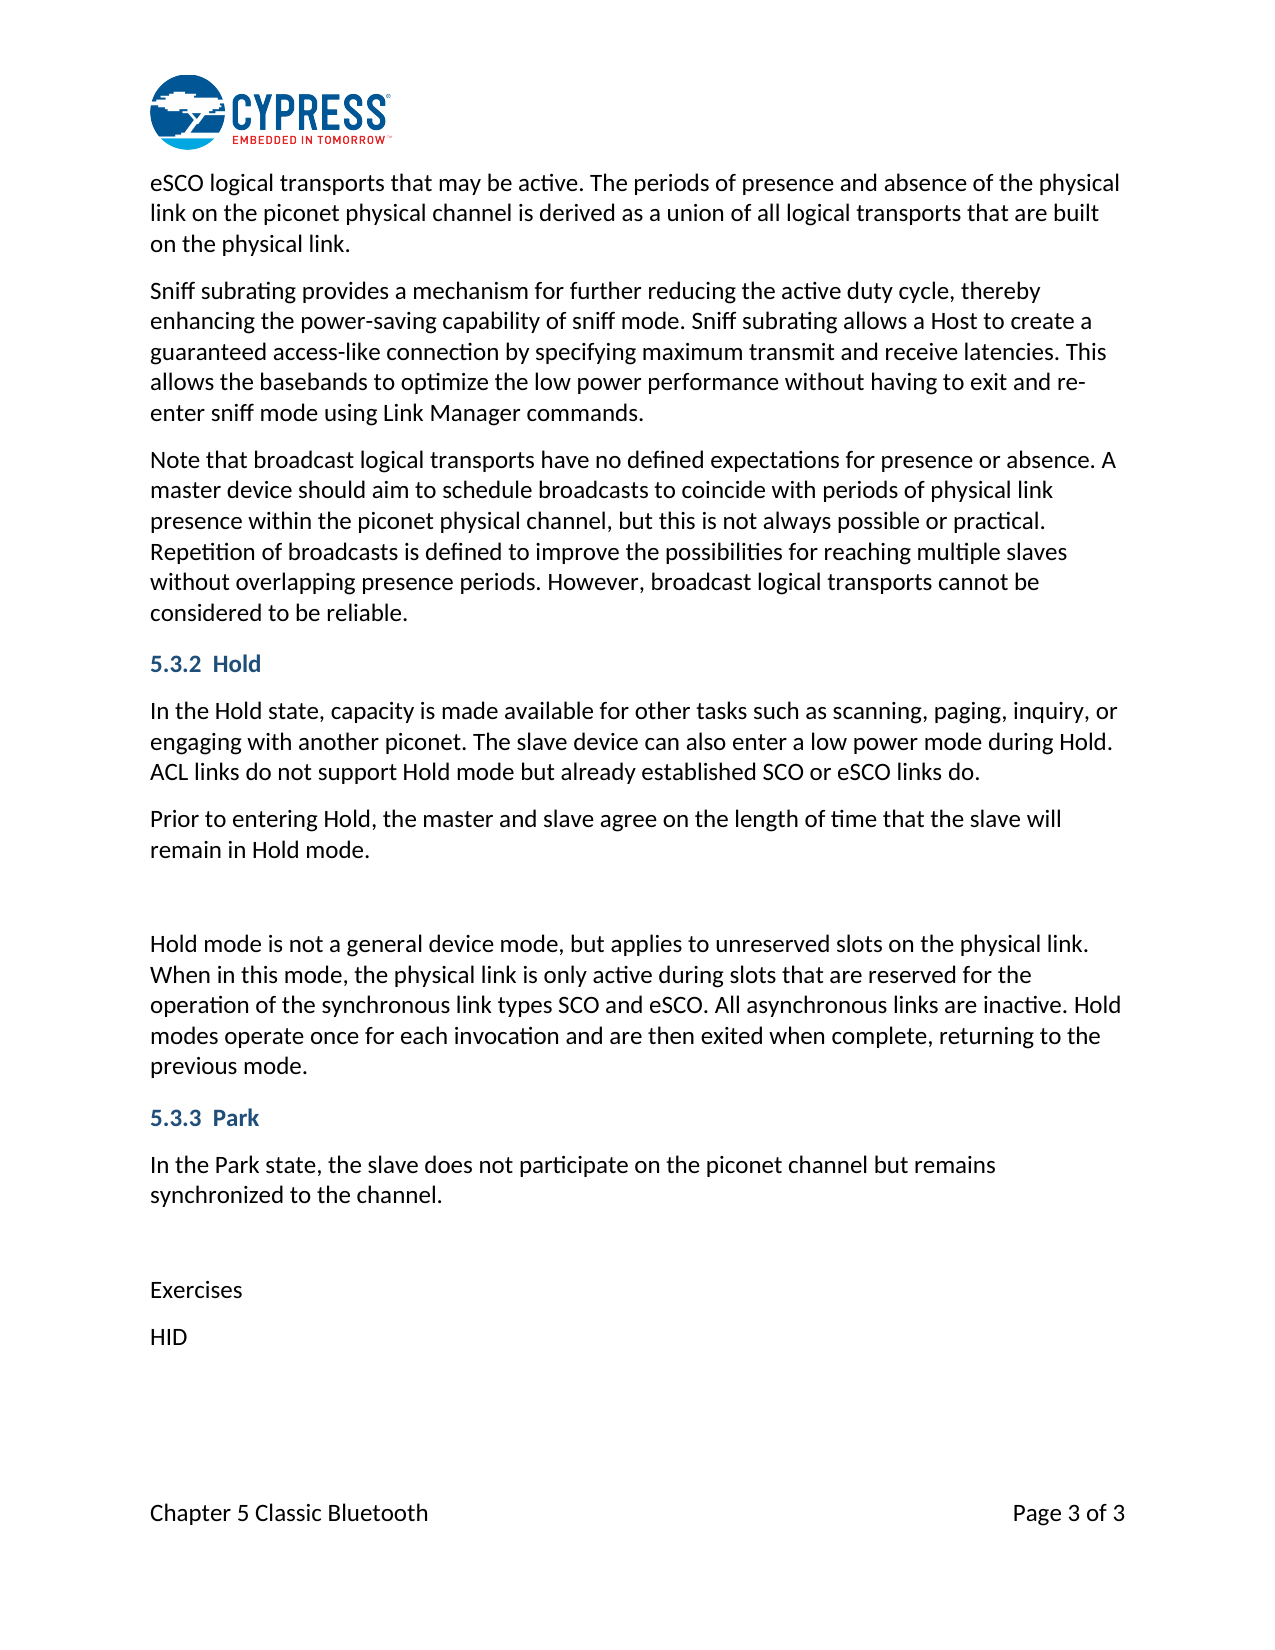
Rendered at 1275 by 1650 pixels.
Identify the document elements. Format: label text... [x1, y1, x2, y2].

text HID [150, 1321, 1125, 1352]
text Exercises [150, 1274, 1125, 1304]
text Hold mode is not a general device mode, but applies to unreserved slots on the physical link. When in this mode, the physical link is only active during slots that are reserved for the operation of the synchronous link types SCO and eSCO. All asynchronous links are inactive. Hold modes operate once for each invocation and are then exited when complete, returning to the previous mode. [150, 928, 1125, 1081]
text Sniff subrating provides a mechanism for further reducing the active duty cycle, thereby enhancing the power-saving capability of sniff mode. Sniff subrating allows a Host to create a guaranteed access-like connection by specifying maximum transmit and receive latencies. This allows the basebands to optimize the low power performance without having to exit and re-enter sniff mode using Link Manager commands. [150, 275, 1125, 427]
text In the Hold state, capacity is made available for other tasks such as scanning, paging, inquiry, or engaging with another piconet. The slave device can also enter a low power mode during Hold. ACL links do not support Hold mode but already established SCO or eSCO links do. [150, 695, 1125, 787]
subtitle Park [112, 1102, 1125, 1132]
text Note that broadcast logical transports have no defined expectations for presence or absence. A master device should aim to schedule broadcasts to coincide with periods of physical link presence within the piconet physical channel, but this is not always possible or practical. Repetition of broadcasts is defined to improve the possibilities for reaching multiple slaves without overlapping presence periods. However, broadcast logical transports cannot be considered to be reliable. [150, 444, 1125, 627]
text Prior to entering Hold, the master and slave agree on the length of time that the slave will remain in Hold mode. [150, 803, 1125, 864]
picture [150, 75, 392, 150]
subtitle Hold [112, 648, 1125, 679]
text In the Park state, the slave does not participate on the piconet channel but remains synchronized to the channel. [150, 1149, 1125, 1210]
